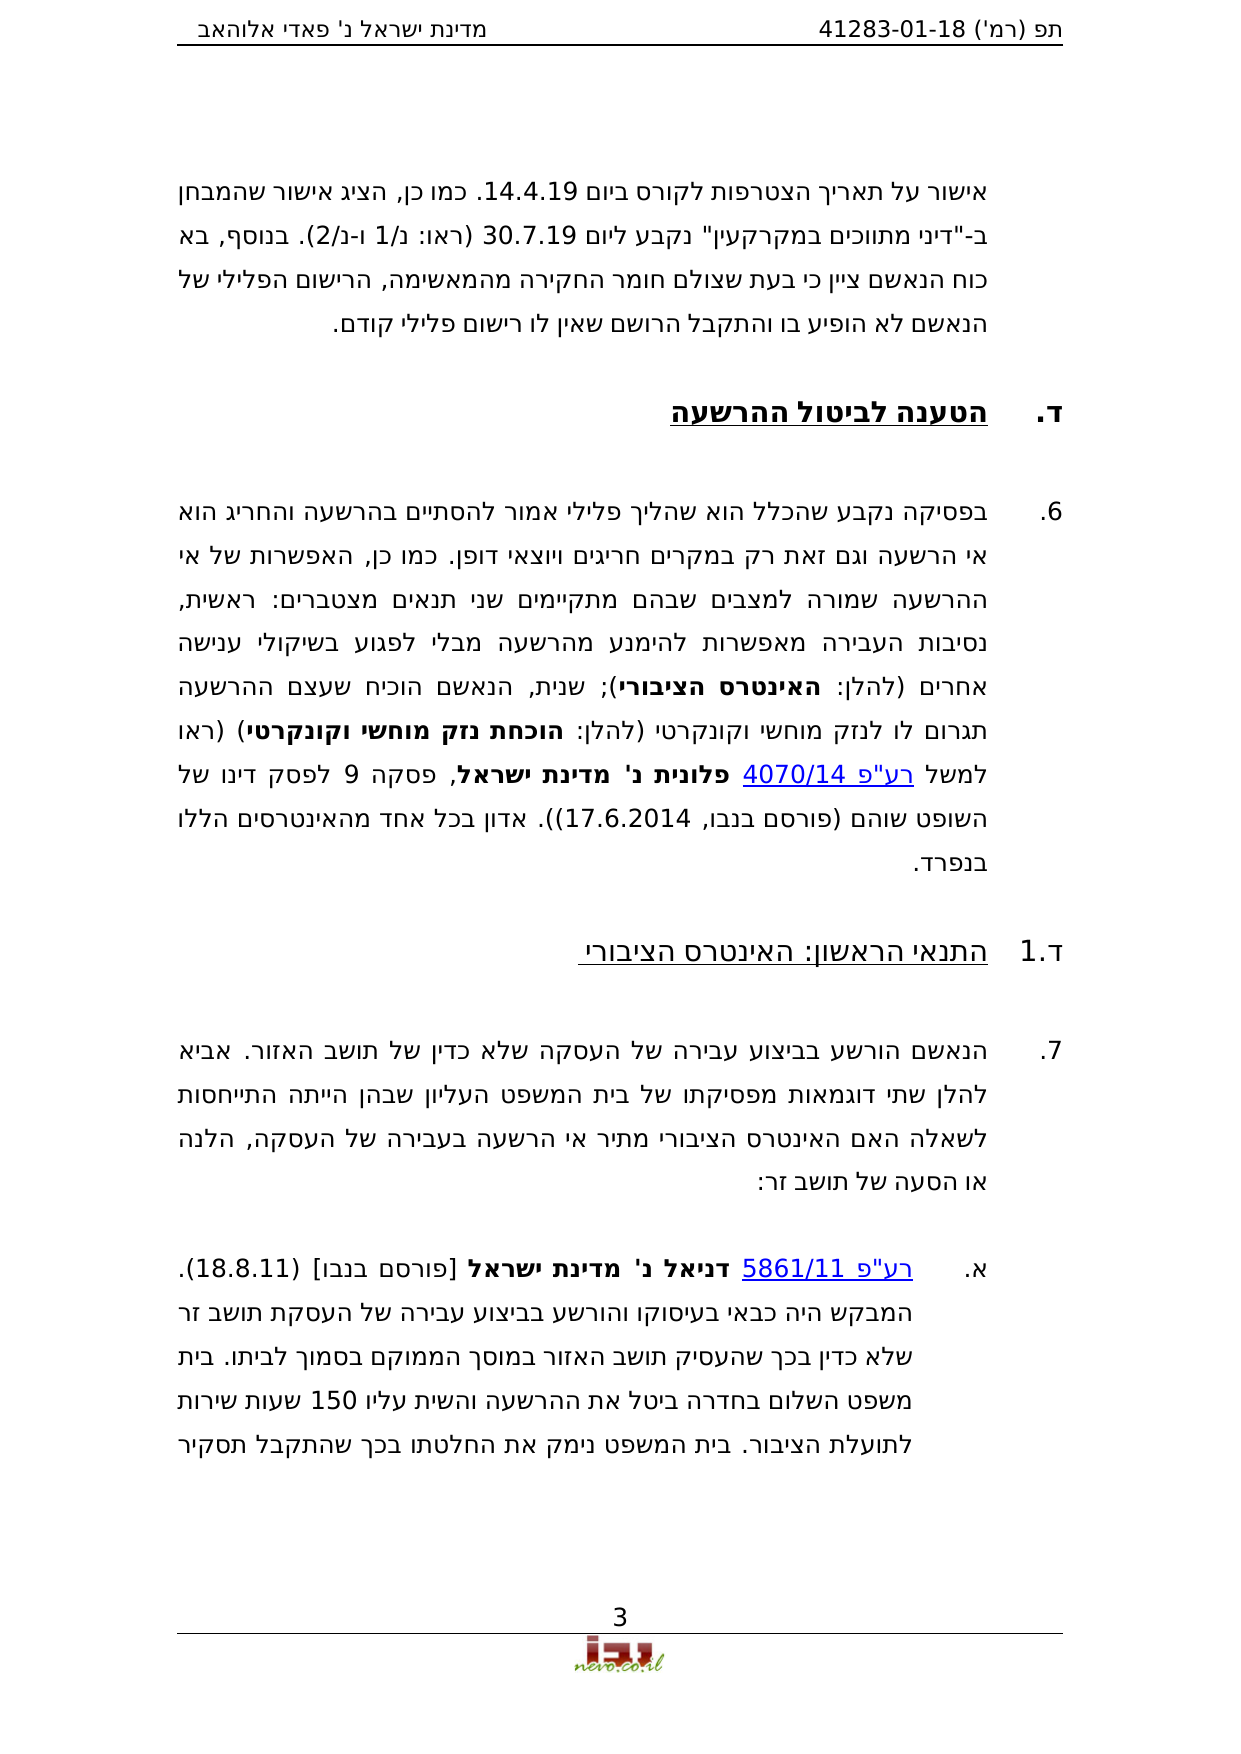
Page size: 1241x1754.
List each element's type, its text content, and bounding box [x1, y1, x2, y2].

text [177, 177, 1063, 338]
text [177, 1254, 988, 1459]
text ד.1 התנאי הראשון: האינטרס הציבורי [177, 935, 1063, 969]
picture [574, 1635, 666, 1673]
text 6. בפסיקה נקבע שהכלל הוא שהליך פלילי אמור להסתיים בהרשעה והחריג הוא אי הרשעה וגם זאת רק במקרים חריגים ויוצאי דופן. כמו כן, האפשרות של אי ההרשעה שמורה למצבים שבהם מתקיימים שני תנאים מצטברים: ראשית, נסיבות העבירה מאפשרות להימנע מהרשעה מבלי לפגוע בשיקולי ענישה אחרים (להלן: האינטרס הציבורי); שנית, הנאשם הוכיח שעצם ההרשעה תגרום לו לנזק מוחשי וקונקרטי (להלן: הוכחת נזק מוחשי וקונקרטי) (ראו למשל רע"פ 4070/14 פלונית נ' מדינת ישראל, פסקה 9 לפסק דינו של השופט שוהם (פורסם בנבו, 17.6.2014)). אדון בכל אחד מהאינטרסים הללו בנפרד. [177, 497, 1063, 877]
text ד. הטענה לביטול ההרשעה [177, 396, 1063, 430]
text 7. הנאשם הורשע בביצוע עבירה של העסקה שלא כדין של תושב האזור. אביא להלן שתי דוגמאות מפסיקתו של בית המשפט העליון שבהן הייתה התייחסות לשאלה האם האינטרס הציבורי מתיר אי הרשעה בעבירה של העסקה, הלנה או הסעה של תושב זר: [177, 1036, 1063, 1197]
